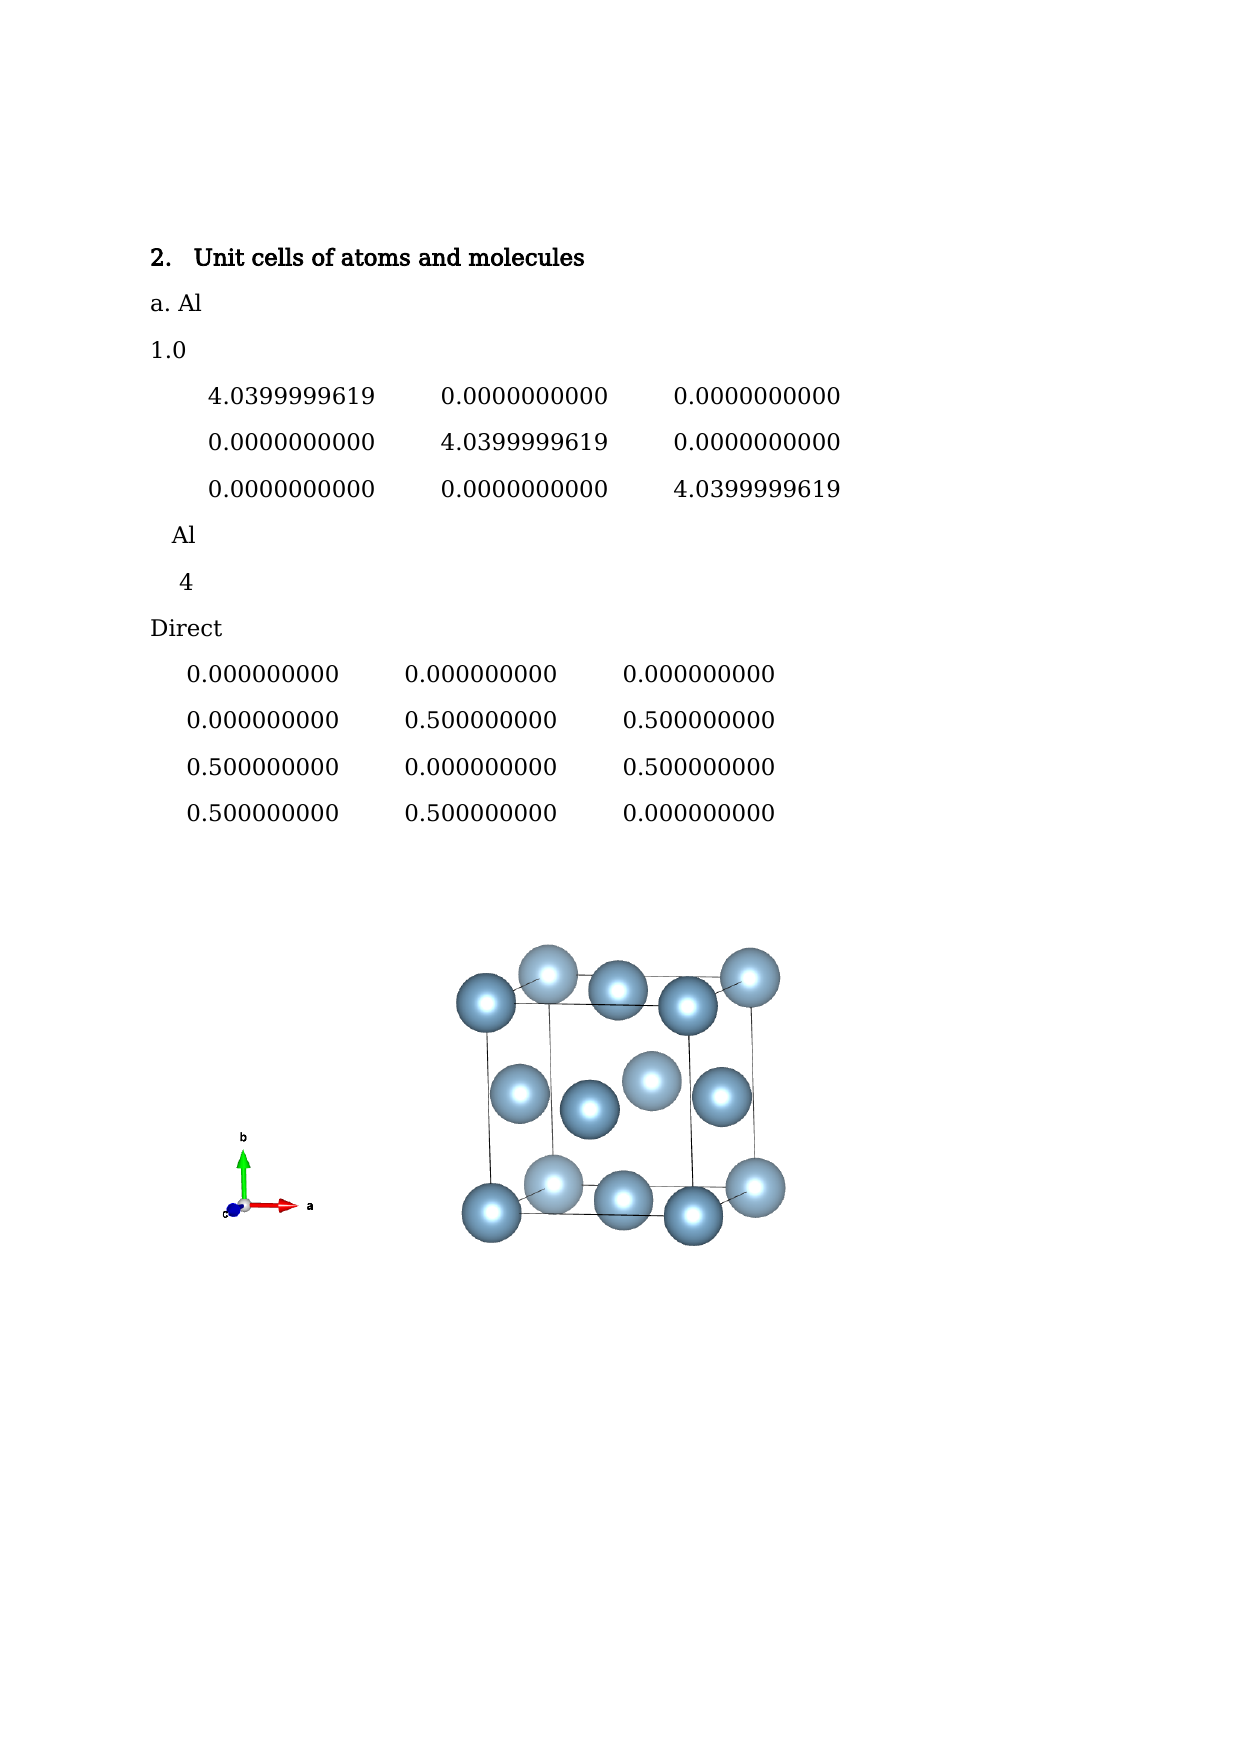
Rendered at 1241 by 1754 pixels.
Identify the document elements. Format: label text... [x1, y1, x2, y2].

text 0.000000000 0.000000000 0.000000000 [150, 660, 1090, 687]
text 0.500000000 0.000000000 0.500000000 [150, 753, 1090, 780]
text 0.500000000 0.500000000 0.000000000 [150, 799, 1090, 826]
text 1.0 [150, 335, 1090, 363]
text Direct [150, 613, 1090, 641]
text a. Al [150, 289, 1090, 317]
text 0.0000000000 4.0399999619 0.0000000000 [150, 428, 1090, 456]
text 4 [150, 567, 1090, 595]
text Al [150, 521, 1090, 548]
text 0.000000000 0.500000000 0.500000000 [150, 706, 1090, 734]
picture [150, 891, 1091, 1299]
text 2. Unit cells of atoms and molecules [150, 243, 1090, 270]
text 4.0399999619 0.0000000000 0.0000000000 [150, 382, 1090, 409]
text 0.0000000000 0.0000000000 4.0399999619 [150, 474, 1090, 502]
